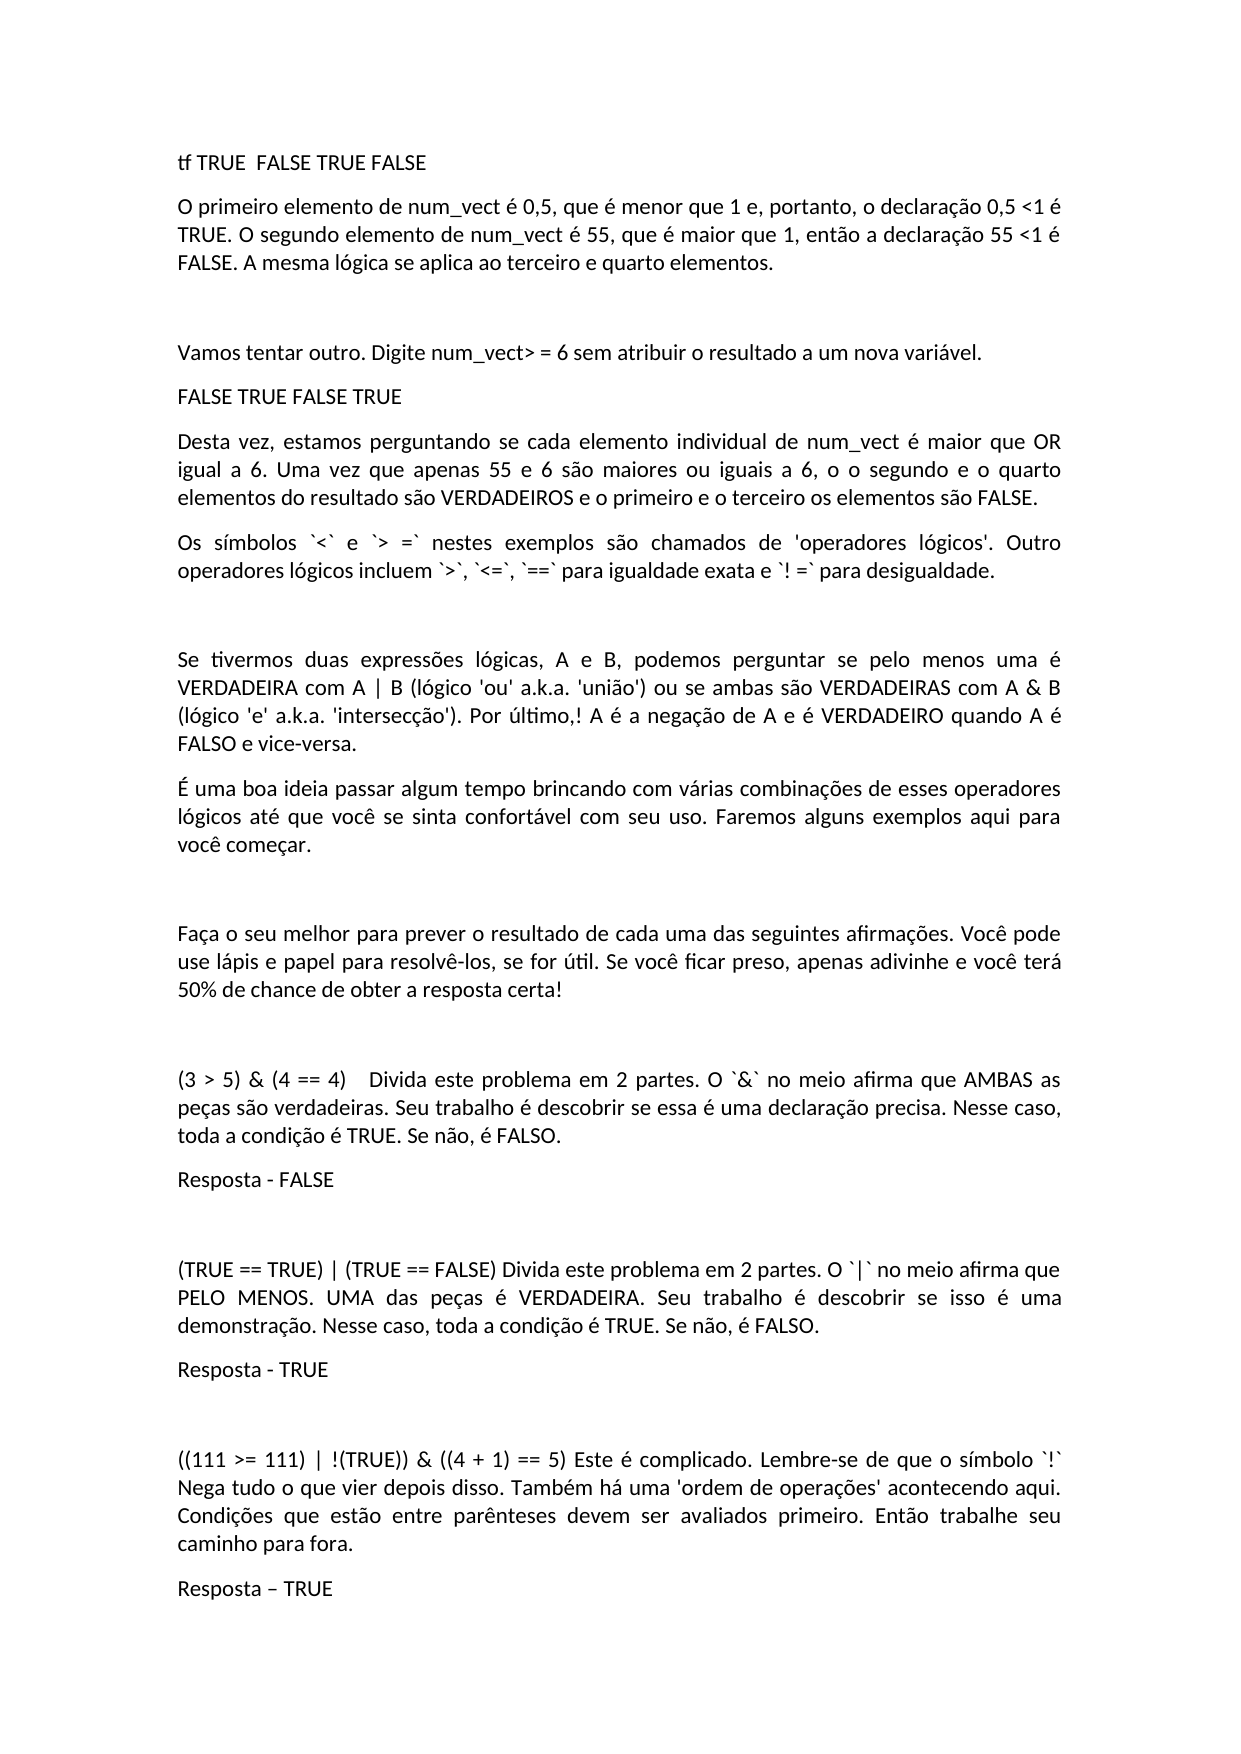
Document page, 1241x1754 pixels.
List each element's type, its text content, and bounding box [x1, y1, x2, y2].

text O primeiro elemento de num_vect é 0,5, que é menor que 1 e, portanto, o declaração 0,5 <1 é TRUE. O segundo elemento de num_vect é 55, que é maior que 1, então a declaração 55 <1 é FALSE. A mesma lógica se aplica ao terceiro e quarto elementos. [177, 192, 1063, 276]
text (3 > 5) & (4 == 4) Divida este problema em 2 partes. O `&` no meio afirma que AMBAS as peças são verdadeiras. Seu trabalho é descobrir se essa é uma declaração precisa. Nesse caso, toda a condição é TRUE. Se não, é FALSO. [177, 1065, 1063, 1149]
text Resposta - TRUE [177, 1356, 1063, 1384]
text Desta vez, estamos perguntando se cada elemento individual de num_vect é maior que OR igual a 6. Uma vez que apenas 55 e 6 são maiores ou iguais a 6, o o segundo e o quarto elementos do resultado são VERDADEIROS e o primeiro e o terceiro os elementos são FALSE. [177, 427, 1063, 511]
text Os símbolos `<` e `> =` nestes exemplos são chamados de 'operadores lógicos'. Outro operadores lógicos incluem `>`, `<=`, `==` para igualdade exata e `! =` para desigualdade. [177, 528, 1063, 584]
text Vamos tentar outro. Digite num_vect> = 6 sem atribuir o resultado a um nova variável. [177, 338, 1063, 366]
text Faça o seu melhor para prever o resultado de cada uma das seguintes afirmações. Você pode use lápis e papel para resolvê-los, se for útil. Se você ficar preso, apenas adivinhe e você terá 50% de chance de obter a resposta certa! [177, 919, 1063, 1003]
text ((111 >= 111) | !(TRUE)) & ((4 + 1) == 5) Este é complicado. Lembre-se de que o símbolo `!` Nega tudo o que vier depois disso. Também há uma 'ordem de operações' acontecendo aqui. Condições que estão entre parênteses devem ser avaliados primeiro. Então trabalhe seu caminho para fora. [177, 1445, 1063, 1557]
text Resposta – TRUE [177, 1574, 1063, 1602]
text tf TRUE FALSE TRUE FALSE [177, 148, 1063, 176]
text É uma boa ideia passar algum tempo brincando com várias combinações de esses operadores lógicos até que você se sinta confortável com seu uso. Faremos alguns exemplos aqui para você começar. [177, 774, 1063, 858]
text Resposta - FALSE [177, 1166, 1063, 1193]
text FALSE TRUE FALSE TRUE [177, 382, 1063, 410]
text (TRUE == TRUE) | (TRUE == FALSE) Divida este problema em 2 partes. O `|` no meio afirma que PELO MENOS. UMA das peças é VERDADEIRA. Seu trabalho é descobrir se isso é uma demonstração. Nesse caso, toda a condição é TRUE. Se não, é FALSO. [177, 1255, 1063, 1339]
text Se tivermos duas expressões lógicas, A e B, podemos perguntar se pelo menos uma é VERDADEIRA com A | B (lógico 'ou' a.k.a. 'união') ou se ambas são VERDADEIRAS com A & B (lógico 'e' a.k.a. 'intersecção'). Por último,! A é a negação de A e é VERDADEIRO quando A é FALSO e vice-versa. [177, 645, 1063, 757]
